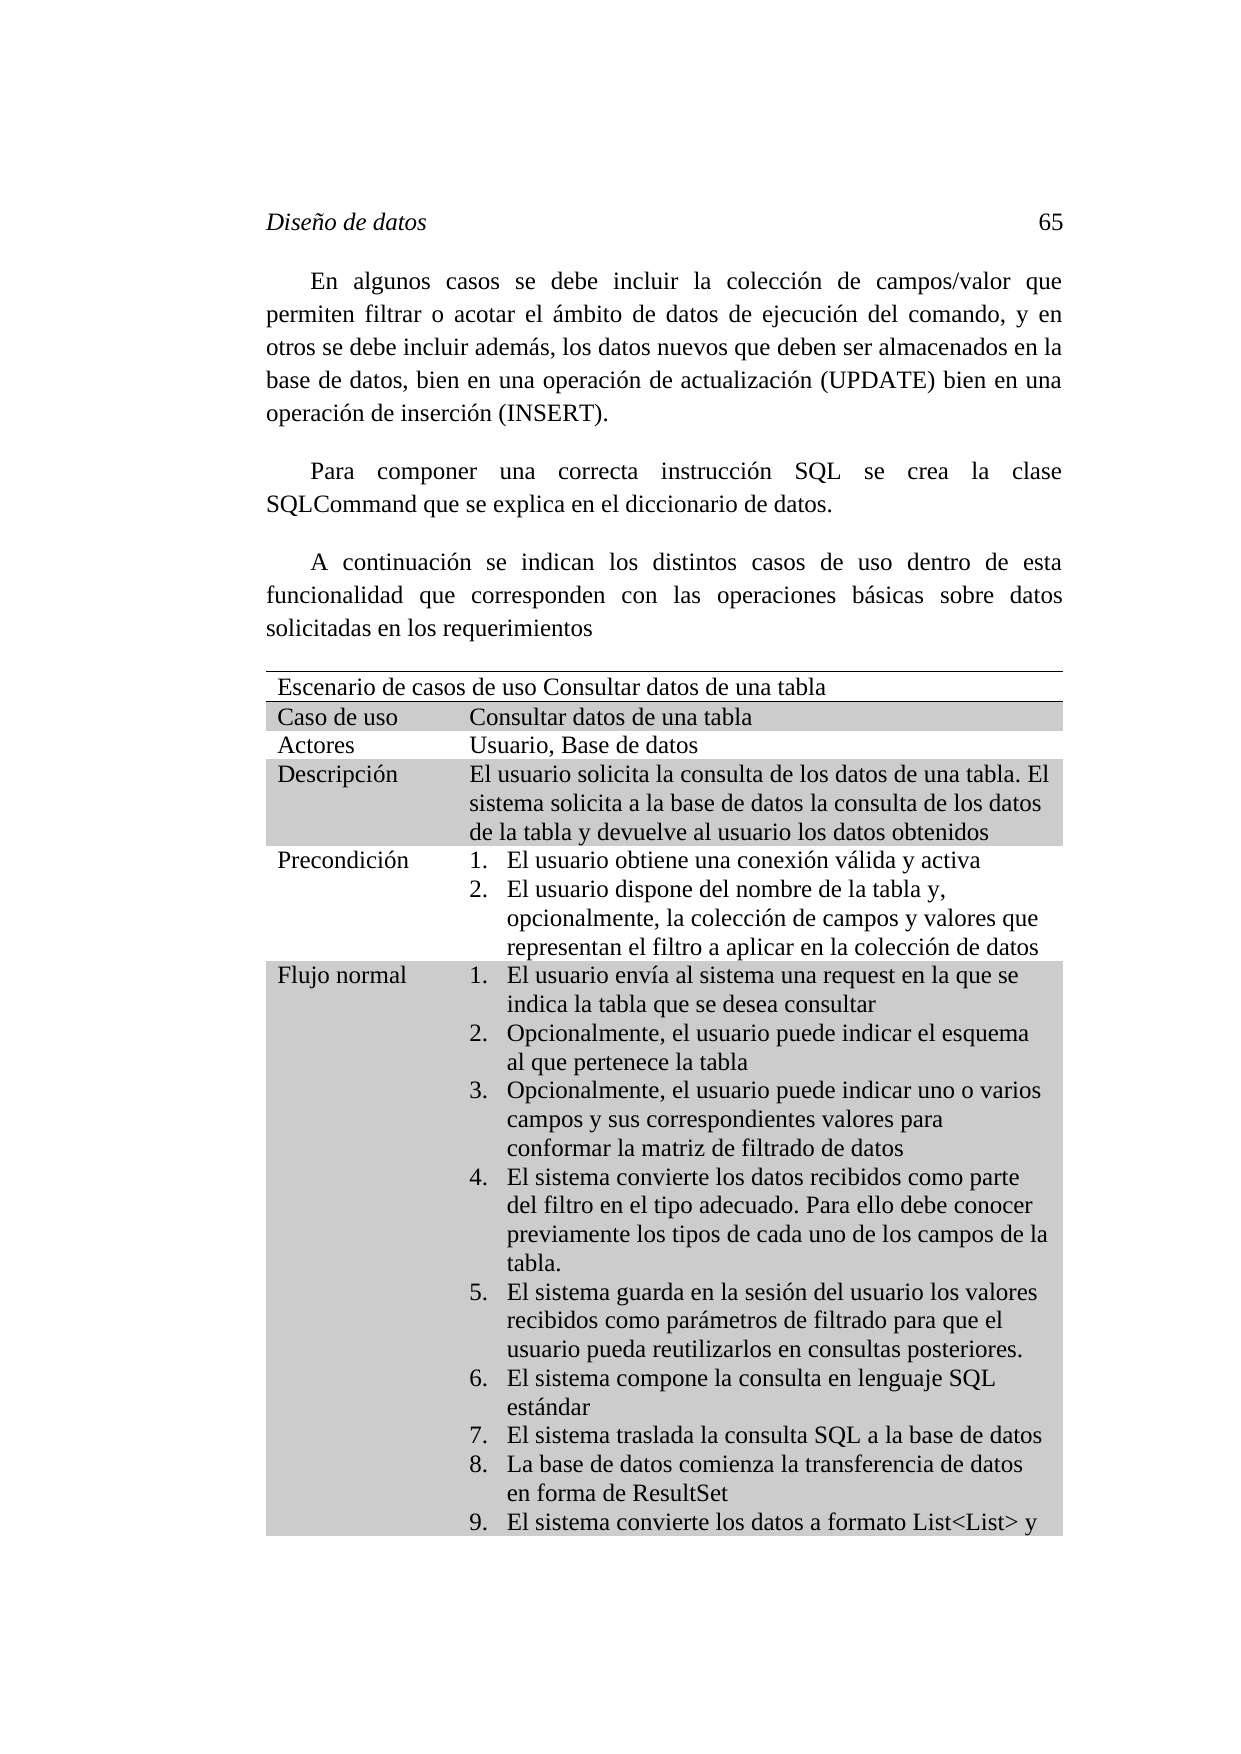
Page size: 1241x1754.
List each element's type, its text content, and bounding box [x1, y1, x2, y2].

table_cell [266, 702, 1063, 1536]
text A continuación se indican los distintos casos de uso dentro de esta funcionalidad que corresponden con las operaciones básicas sobre datos solicitadas en los requerimientos [266, 547, 1063, 642]
text En algunos casos se debe incluir la colección de campos/valor que permiten filtrar o acotar el ámbito de datos de ejecución del comando, y en otros se debe incluir además, los datos nuevos que deben ser almacenados en la base de datos, bien en una operación de actualización (UPDATE) bien en una operación de inserción (INSERT). [266, 266, 1063, 427]
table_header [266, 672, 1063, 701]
text Para componer una correcta instrucción SQL se crea la clase SQLCommand que se explica en el diccionario de datos. [266, 456, 1063, 518]
